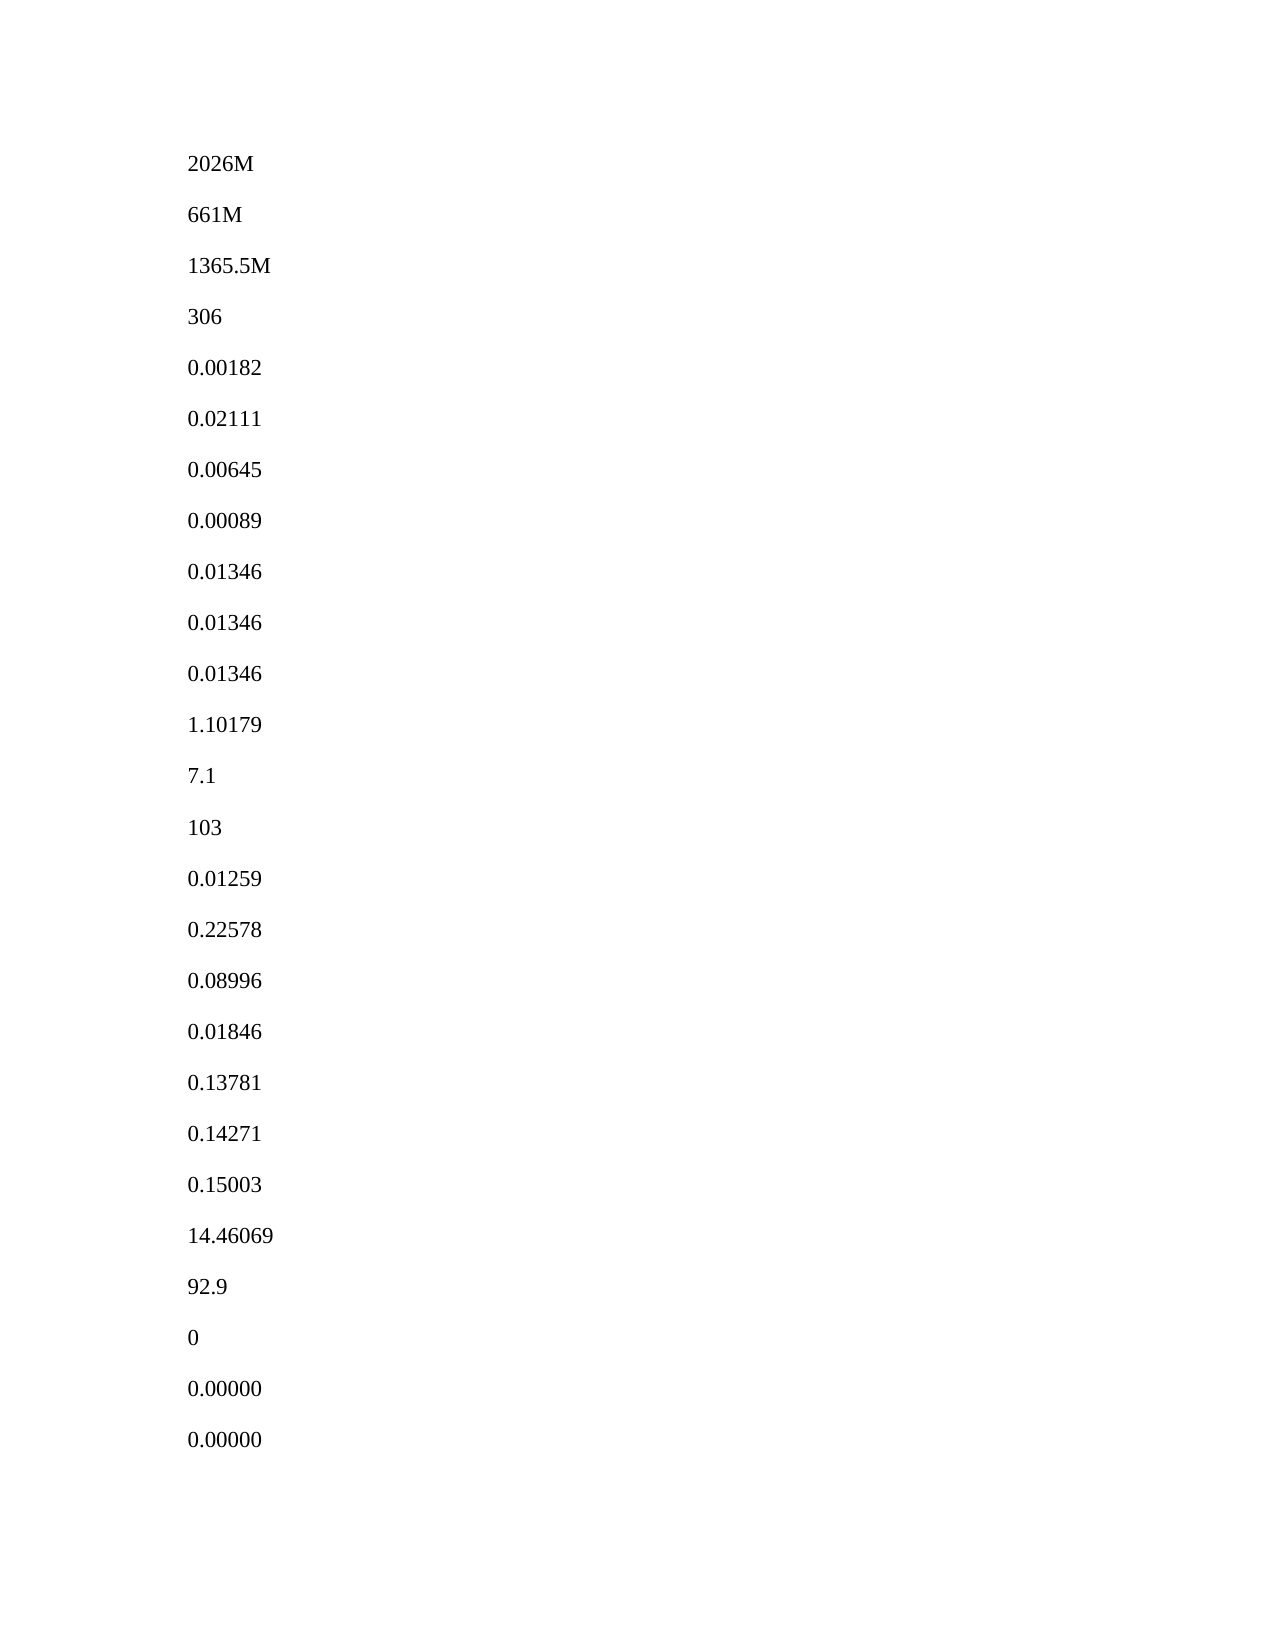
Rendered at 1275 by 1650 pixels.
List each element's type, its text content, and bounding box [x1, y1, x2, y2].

table_cell 661M [176, 201, 1076, 252]
table_cell 0.00000 [176, 1426, 1076, 1477]
table_cell 0.14271 [176, 1120, 1076, 1171]
table_cell 0.02111 [176, 405, 1076, 456]
table_cell 1.10179 [176, 711, 1076, 762]
table_cell 0.01259 [176, 865, 1076, 916]
table_cell 92.9 [176, 1273, 1076, 1324]
table_cell 306 [176, 303, 1076, 354]
table_cell 0.00182 [176, 354, 1076, 405]
table_cell 0.22578 [176, 916, 1076, 967]
table_header 2026M [176, 150, 1076, 201]
table_cell 0.01346 [176, 660, 1076, 711]
table_cell 0.01346 [176, 609, 1076, 660]
table_cell 103 [176, 814, 1076, 864]
table_cell 0.13781 [176, 1069, 1076, 1120]
table_cell 0.00000 [176, 1375, 1076, 1426]
table_cell 1365.5M [176, 252, 1076, 303]
table_cell 0.00645 [176, 456, 1076, 507]
table_cell 0.01346 [176, 558, 1076, 609]
table_cell 0.08996 [176, 967, 1076, 1018]
table_cell 0 [176, 1324, 1076, 1375]
table_cell 0.15003 [176, 1171, 1076, 1222]
table_cell 14.46069 [176, 1222, 1076, 1273]
table_cell 7.1 [176, 763, 1076, 813]
table_cell 0.00089 [176, 507, 1076, 558]
table_cell 0.01846 [176, 1018, 1076, 1069]
